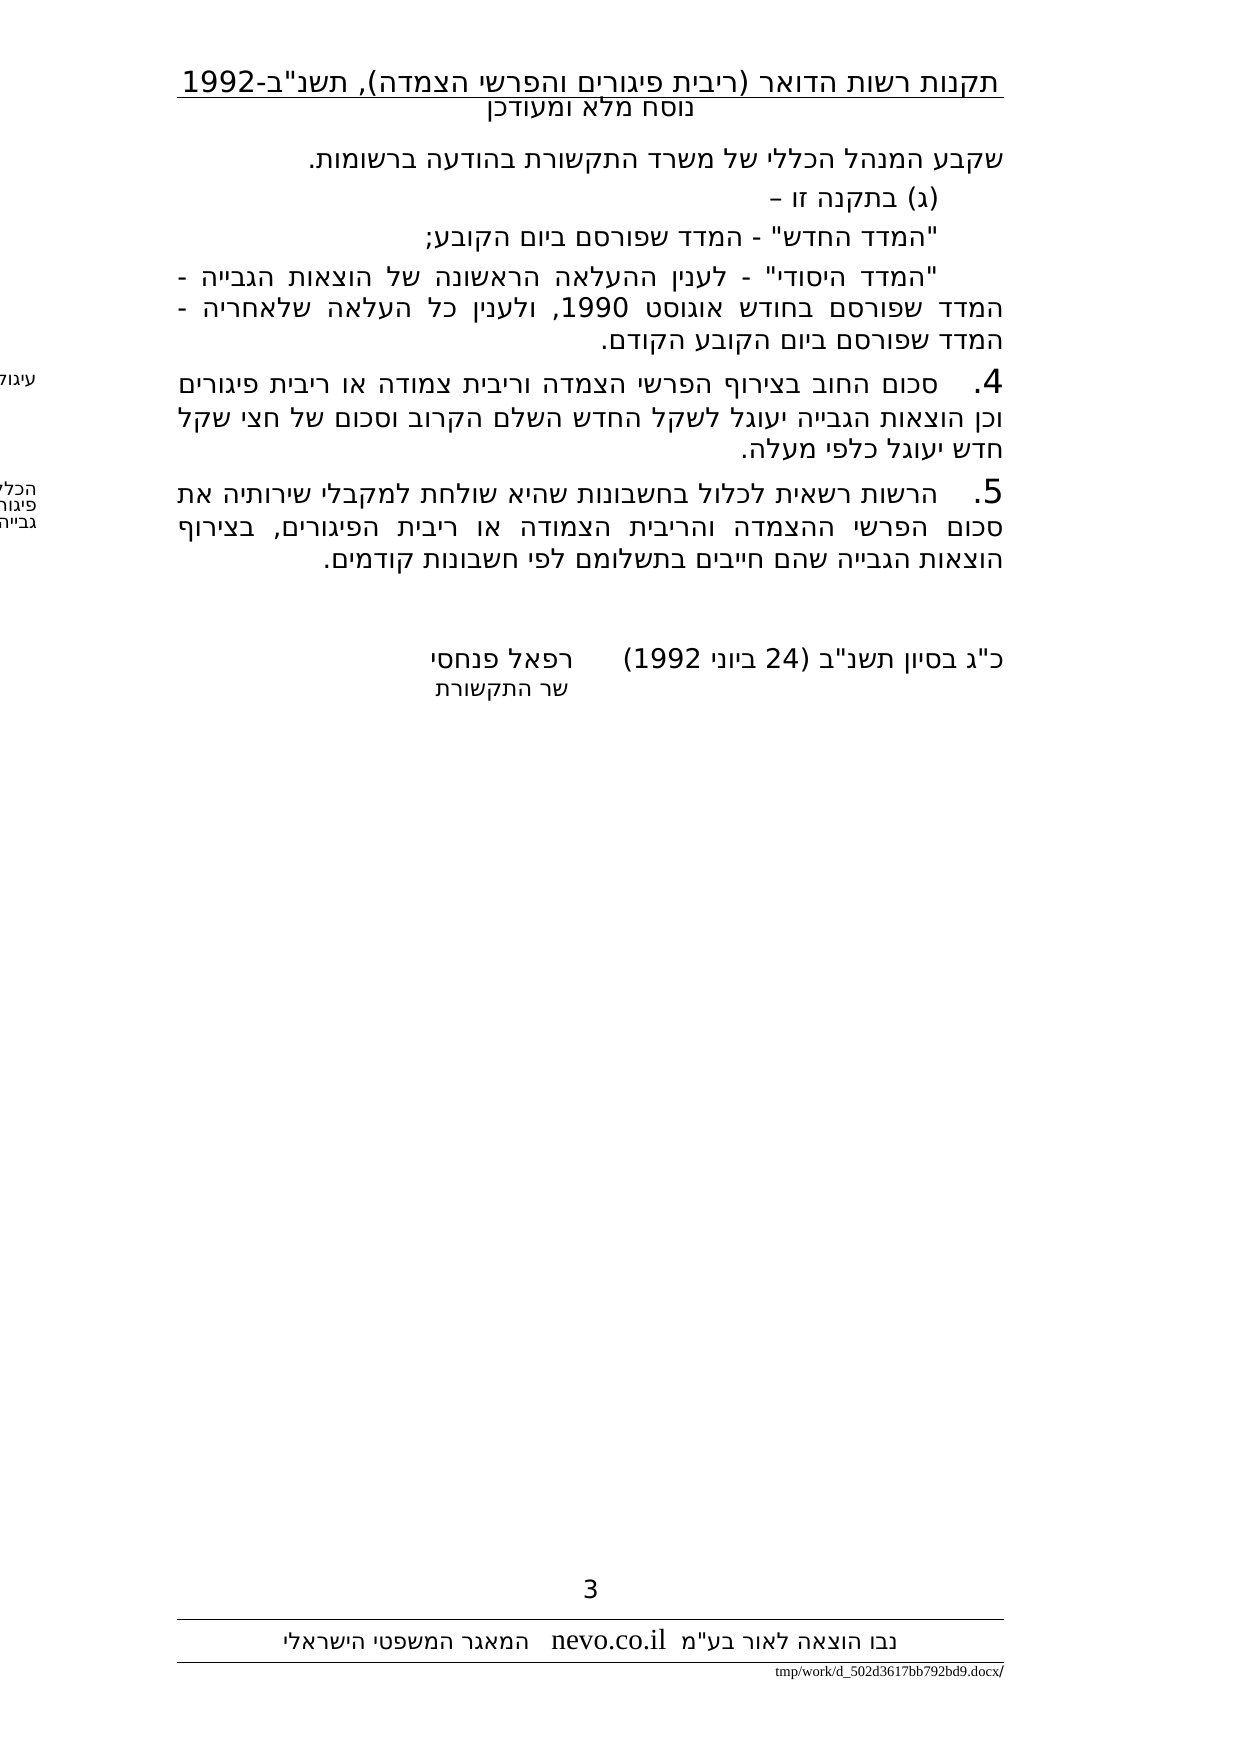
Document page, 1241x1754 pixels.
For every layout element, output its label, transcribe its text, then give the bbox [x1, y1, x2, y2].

text שר התקשורת [177, 675, 1004, 702]
text "המדד החדש" - המדד שפורסם ביום הקובע; [177, 222, 1004, 253]
text "המדד היסודי" - לענין ההעלאה הראשונה של הוצאות הגבייה - המדד שפורסם בחודש אוגוסט 1990, ולענין כל העלאה שלאחריה - המדד שפורסם ביום הקובע הקודם. [177, 261, 1004, 356]
text 4. סכום החוב בצירוף הפרשי הצמדה וריבית צמודה או ריבית פיגורים וכן הוצאות הגבייה יעוגל לשקל החדש השלם הקרוב וסכום של חצי שקל חדש יעוגל כלפי מעלה. [177, 363, 1004, 465]
text (ג) בתקנה זו – [177, 183, 1004, 214]
text כ"ג בסיון תשנ"ב (24 ביוני 1992) רפאל פנחסי [177, 644, 1004, 675]
text 5. הרשות רשאית לכלול בחשבונות שהיא שולחת למקבלי שירותיה את סכום הפרשי ההצמדה והריבית הצמודה או ריבית הפיגורים, בצירוף הוצאות הגבייה שהם חייבים בתשלומם לפי חשבונות קודמים. [177, 472, 1004, 574]
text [177, 144, 1004, 175]
